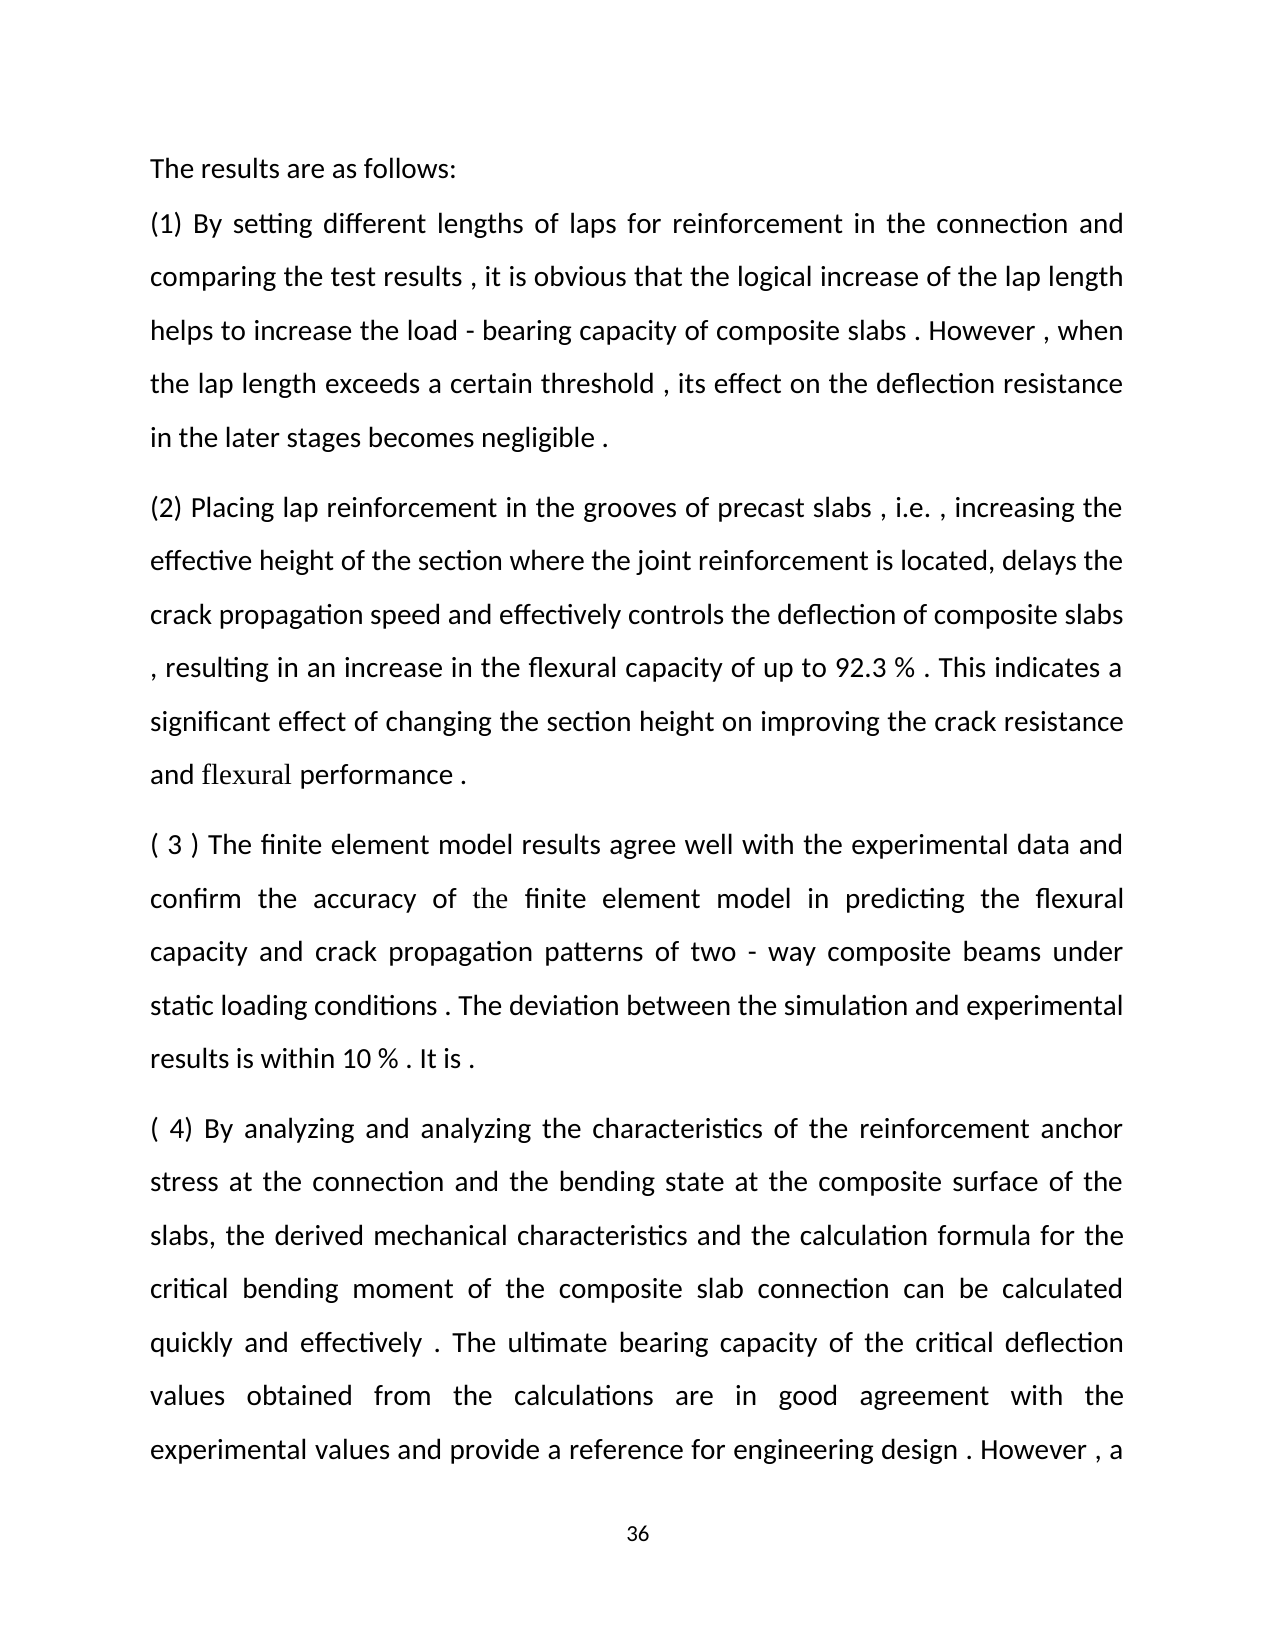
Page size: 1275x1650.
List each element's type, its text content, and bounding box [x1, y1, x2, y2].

text (1) By setting different lengths of laps for reinforcement in the connection and comparing the test results , it is obvious that the logical increase of the lap length helps to increase the load - bearing capacity of composite slabs . However , when the lap length exceeds a certain threshold , its effect on the deflection resistance in the later stages becomes negligible . [150, 205, 1125, 454]
text The results are as follows: [150, 150, 1125, 186]
text (2) Placing lap reinforcement in the grooves of precast slabs , i.e. , increasing the effective height of the section where the joint reinforcement is located, delays the crack propagation speed and effectively controls the deflection of composite slabs , resulting in an increase in the flexural capacity of up to 92.3 % . This indicates a significant effect of changing the section height on improving the crack resistance and flexural performance . [150, 489, 1125, 792]
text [150, 1110, 1125, 1466]
text ( 3 ) The finite element model results agree well with the experimental data and confirm the accuracy of the finite element model in predicting the flexural capacity and crack propagation patterns of two - way composite beams under static loading conditions . The deviation between the simulation and experimental results is within 10 % .​​​​​​ It is . [150, 826, 1125, 1076]
